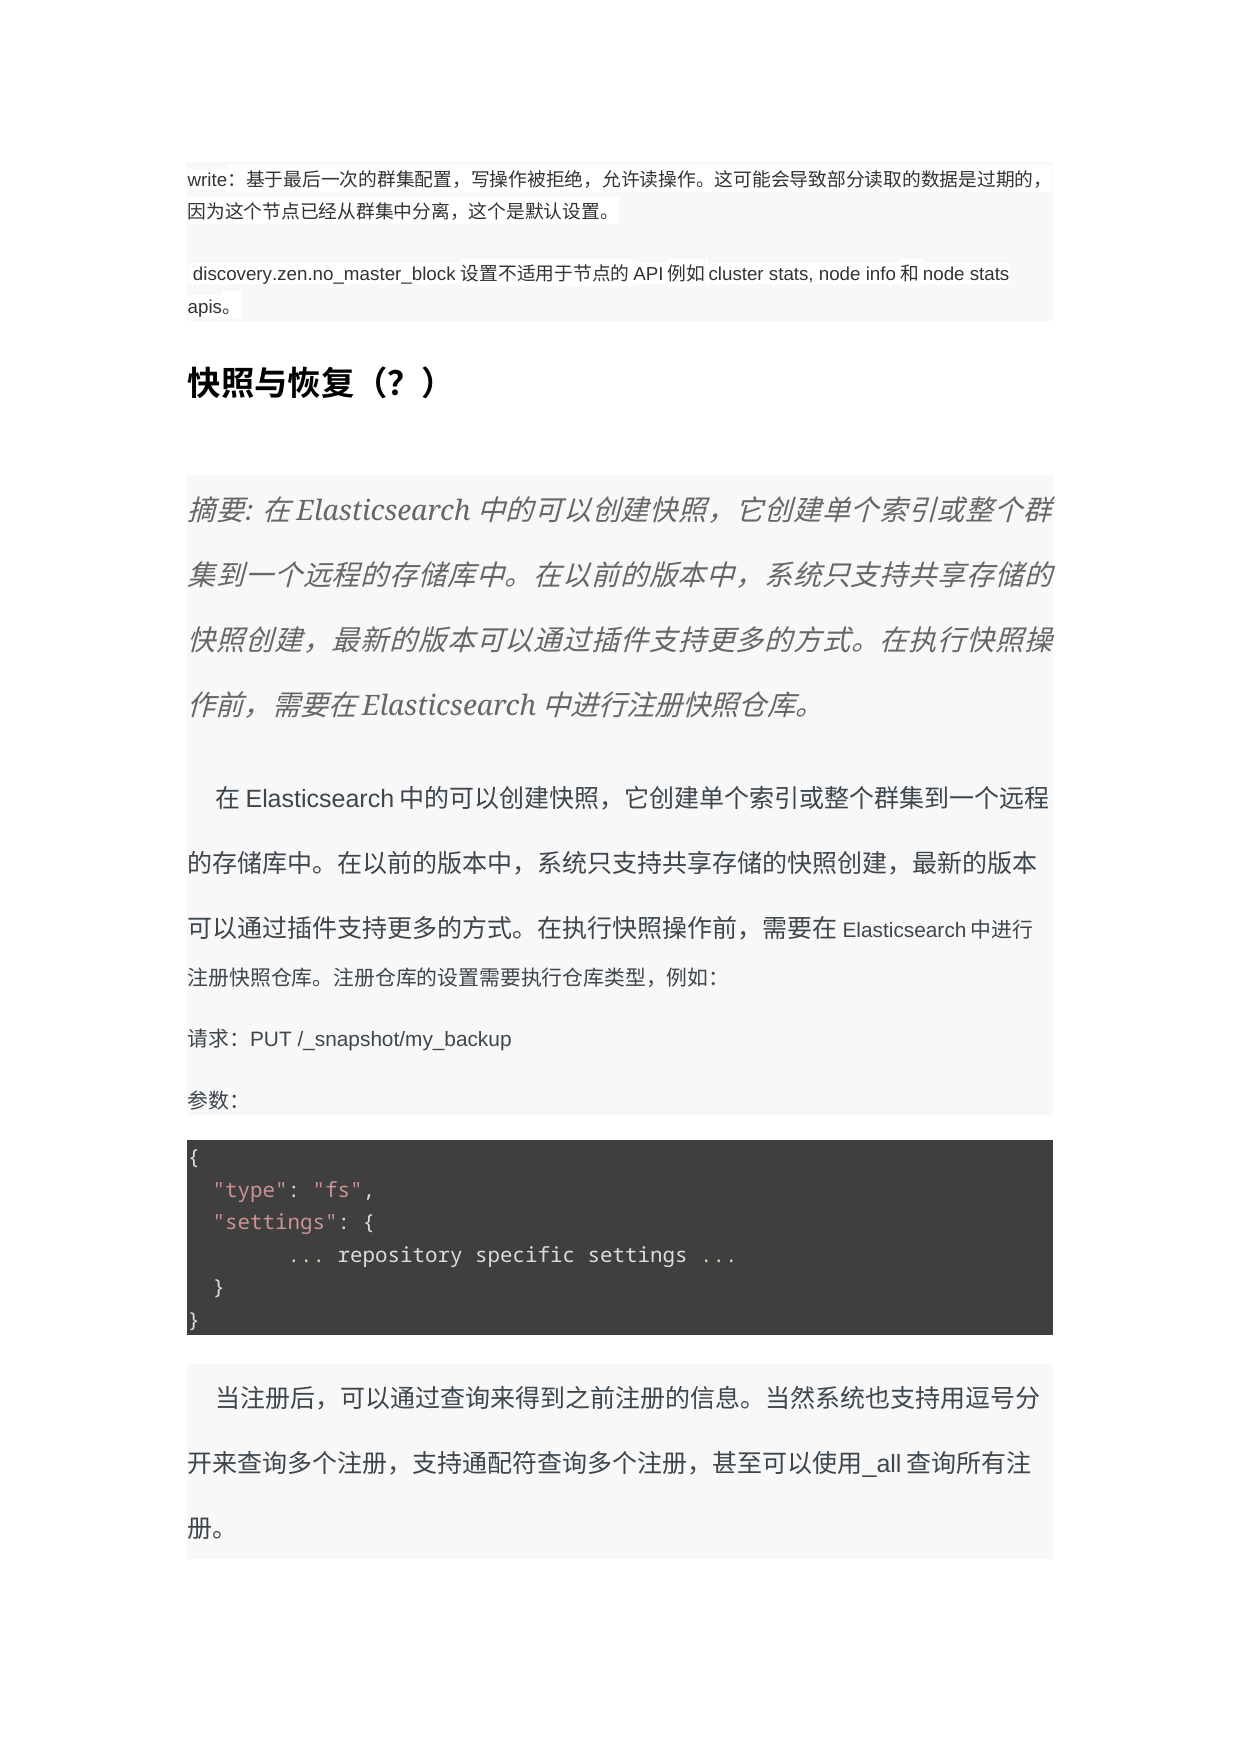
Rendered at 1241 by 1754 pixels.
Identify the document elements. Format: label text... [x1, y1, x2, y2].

text ... repository specific settings ... [187, 1238, 1053, 1270]
text { [187, 1140, 1053, 1173]
text write：基于最后一次的群集配置，写操作被拒绝，允许读操作。这可能会导致部分读取的数据是过期的，因为这个节点已经从群集中分离，这个是默认设置。 [187, 162, 1053, 227]
text } [187, 1303, 1053, 1335]
text 参数： [187, 1083, 1053, 1115]
text 摘要: 在Elasticsearch中的可以创建快照，它创建单个索引或整个群集到一个远程的存储库中。在以前的版本中，系统只支持共享存储的快照创建，最新的版本可以通过插件支持更多的方式。在执行快照操作前，需要在Elasticsearch中进行注册快照仓库。 [187, 475, 1053, 735]
subtitle 快照与恢复（？） [187, 348, 1053, 413]
text "type": "fs", [187, 1173, 1053, 1205]
text } [187, 1270, 1053, 1303]
text 请求：PUT /_snapshot/my_backup [187, 1021, 1053, 1054]
text "settings": { [187, 1205, 1053, 1238]
text 当注册后，可以通过查询来得到之前注册的信息。当然系统也支持用逗号分开来查询多个注册，支持通配符查询多个注册，甚至可以使用_all查询所有注册。 [187, 1364, 1053, 1559]
text discovery.zen.no_master_block 设置不适用于节点的API例如cluster stats, node info和 node stats apis。 [187, 256, 1053, 321]
text 在Elasticsearch中的可以创建快照，它创建单个索引或整个群集到一个远程的存储库中。在以前的版本中，系统只支持共享存储的快照创建，最新的版本可以通过插件支持更多的方式。在执行快照操作前，需要在Elasticsearch中进行注册快照仓库。注册仓库的设置需要执行仓库类型，例如： [187, 764, 1053, 992]
